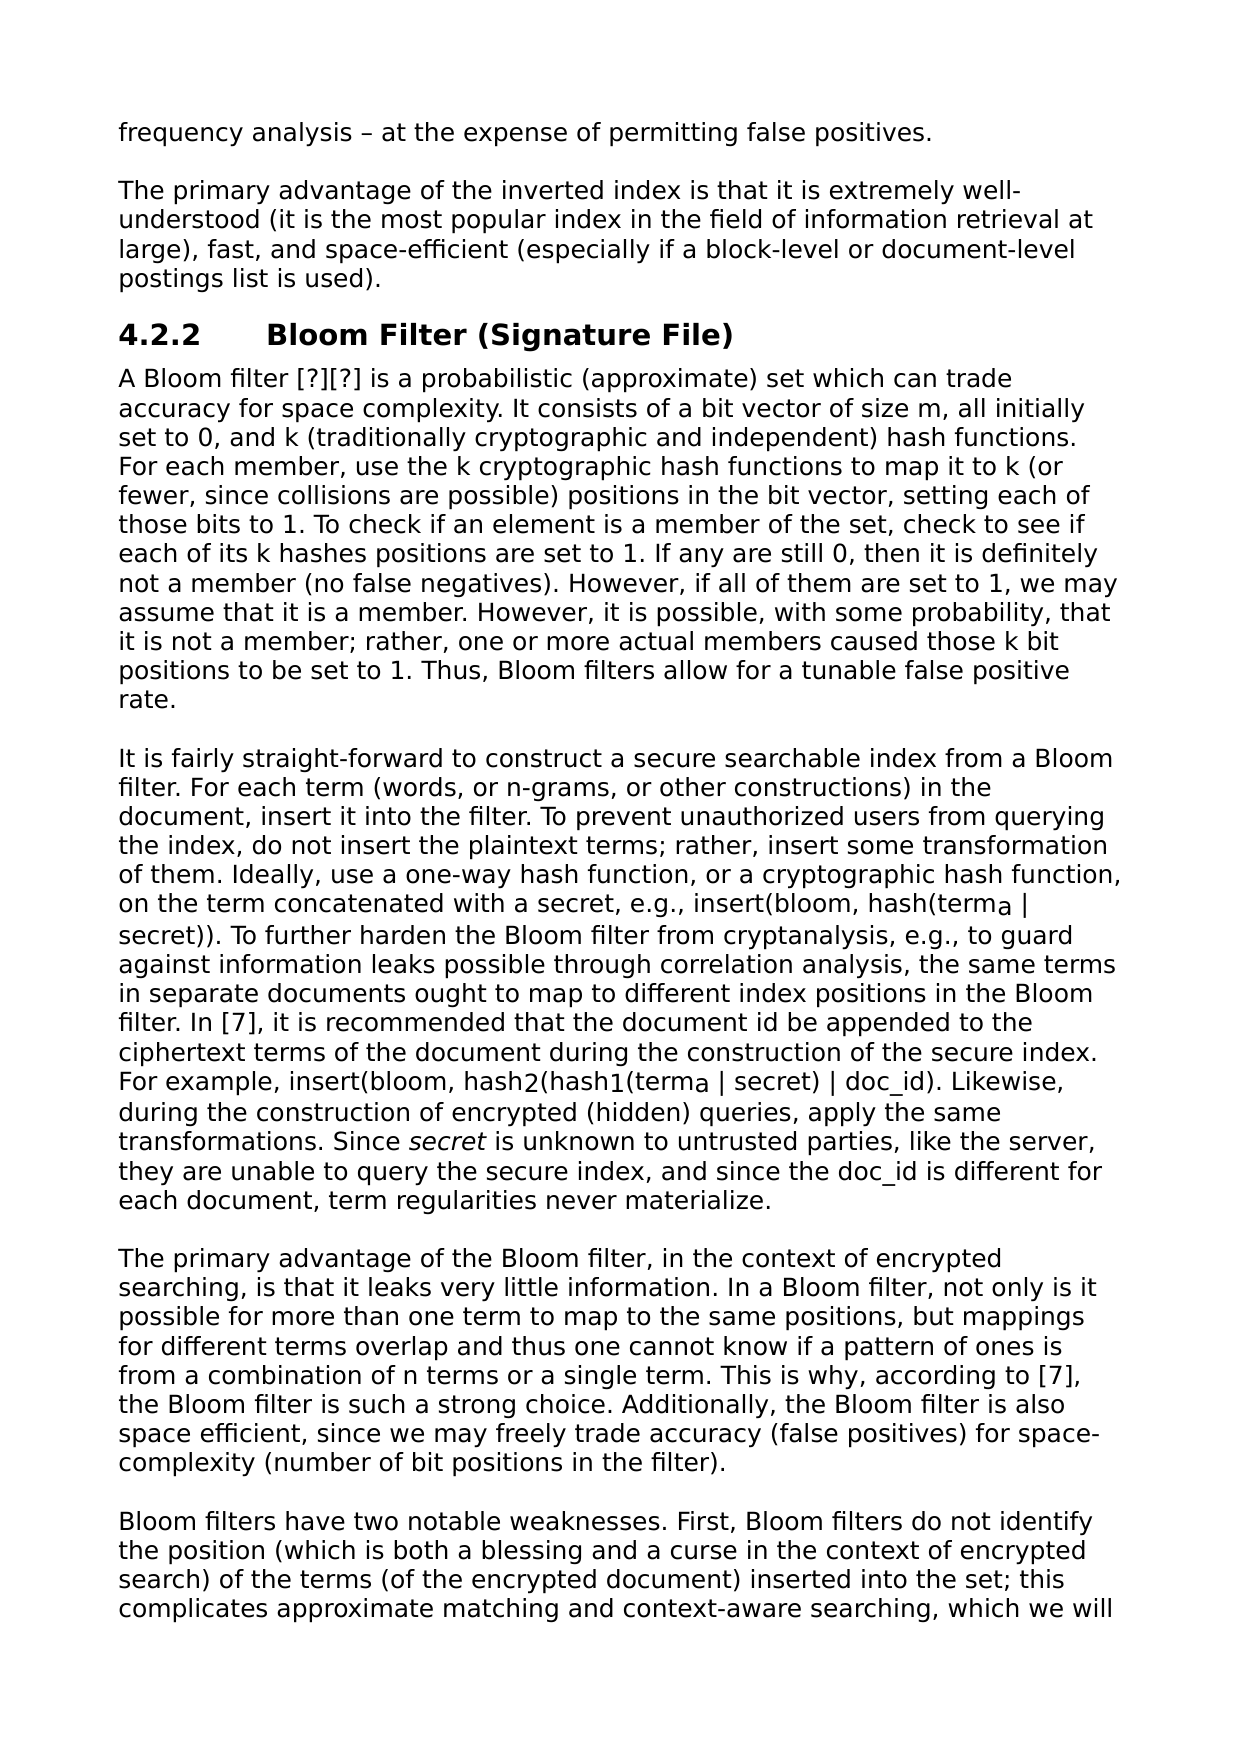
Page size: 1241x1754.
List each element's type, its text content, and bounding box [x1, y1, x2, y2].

text The primary advantage of the Bloom filter, in the context of encrypted searching, is that it leaks very little information. In a Bloom filter, not only is it possible for more than one term to map to the same positions, but mappings for different terms overlap and thus one cannot know if a pattern of ones is from a combination of n terms or a single term. This is why, according to [7], the Bloom filter is such a strong choice. Additionally, the Bloom filter is also space efficient, since we may freely trade accuracy (false positives) for space-complexity (number of bit positions in the filter). [118, 1244, 1122, 1477]
text A Bloom filter [?][?] is a probabilistic (approximate) set which can trade accuracy for space complexity. It consists of a bit vector of size m, all initially set to 0, and k (traditionally cryptographic and independent) hash functions. For each member, use the k cryptographic hash functions to map it to k (or fewer, since collisions are possible) positions in the bit vector, setting each of those bits to 1. To check if an element is a member of the set, check to see if each of its k hashes positions are set to 1. If any are still 0, then it is definitely not a member (no false negatives). However, if all of them are set to 1, we may assume that it is a member. However, it is possible, with some probability, that it is not a member; rather, one or more actual members caused those k bit positions to be set to 1. Thus, Bloom filters allow for a tunable false positive rate. [118, 364, 1122, 714]
text It is fairly straight-forward to construct a secure searchable index from a Bloom filter. For each term (words, or n-grams, or other constructions) in the document, insert it into the filter. To prevent unauthorized users from querying the index, do not insert the plaintext terms; rather, insert some transformation of them. Ideally, use a one-way hash function, or a cryptographic hash function, on the term concatenated with a secret, e.g., insert(bloom, hash(terma | secret)). To further harden the Bloom filter from cryptanalysis, e.g., to guard against information leaks possible through correlation analysis, the same terms in separate documents ought to map to different index positions in the Bloom filter. In [7], it is recommended that the document id be appended to the ciphertext terms of the document during the construction of the secure index. For example, insert(bloom, hash2(hash1(terma | secret) | doc_id). Likewise, during the construction of encrypted (hidden) queries, apply the same transformations. Since secret is unknown to untrusted parties, like the server, they are unable to query the secure index, and since the doc_id is different for each document, term regularities never materialize. [118, 744, 1122, 1215]
subtitle Bloom Filter (Signature File) [118, 318, 1122, 352]
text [118, 1507, 1122, 1623]
text The primary advantage of the inverted index is that it is extremely well-understood (it is the most popular index in the field of information retrieval at large), fast, and space-efficient (especially if a block-level or document-level postings list is used). [118, 176, 1122, 293]
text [118, 118, 1122, 147]
